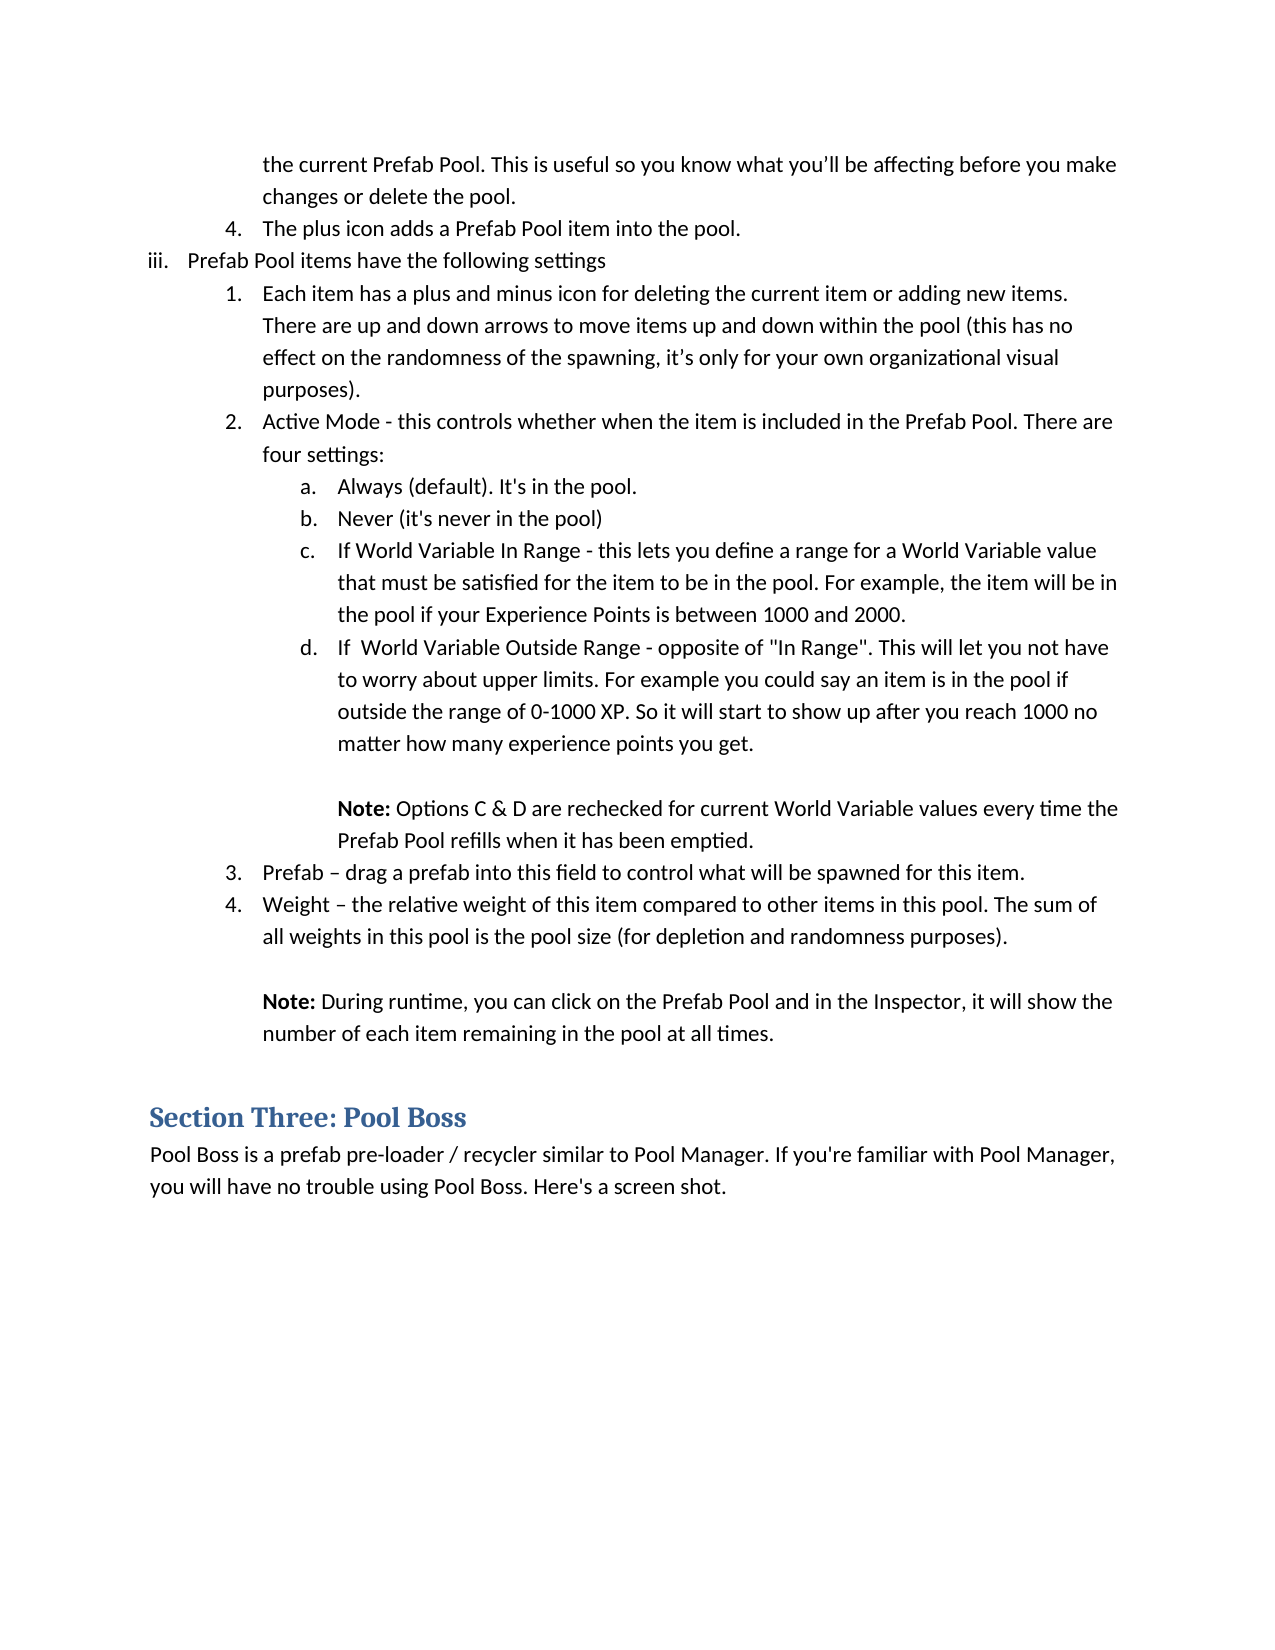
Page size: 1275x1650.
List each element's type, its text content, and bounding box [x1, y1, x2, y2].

list Prefab Pool items have the following settings [169, 247, 1125, 274]
text Pool Boss is a prefab pre-loader / recycler similar to Pool Manager. If you're familiar with Pool Manager, you will have no trouble using Pool Boss. Here's a screen shot. [150, 1140, 1125, 1200]
list Weight – the relative weight of this item compared to other items in this pool. The sum of all weights in this pool is the pool size (for depletion and randomness purposes). [225, 890, 1125, 951]
list Note: Options C & D are rechecked for current World Variable values every time the Prefab Pool refills when it has been emptied. [337, 794, 1125, 854]
list Never (it's never in the pool) [300, 504, 1125, 532]
list If World Variable Outside Range - opposite of "In Range". This will let you not have to worry about upper limits. For example you could say an item is in the pool if outside the range of 0-1000 XP. So it will start to show up after you reach 1000 no matter how many experience points you get. [300, 633, 1125, 757]
list Prefab – drag a prefab into this field to control what will be spawned for this item. [225, 858, 1125, 886]
list Each item has a plus and minus icon for deleting the current item or adding new items. There are up and down arrows to move items up and down within the pool (this has no effect on the randomness of the spawning, it’s only for your own organizational visual purposes). [225, 279, 1125, 403]
list If World Variable In Range - this lets you define a range for a World Variable value that must be satisfied for the item to be in the pool. For example, the item will be in the pool if your Experience Points is between 1000 and 2000. [300, 536, 1125, 629]
list The plus icon adds a Prefab Pool item into the pool. [225, 214, 1125, 242]
list Note: During runtime, you can click on the Prefab Pool and in the Inspector, it will show the number of each item remaining in the pool at all times. [262, 987, 1125, 1047]
list Active Mode - this controls whether when the item is included in the Prefab Pool. There are four settings: [225, 407, 1125, 468]
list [225, 150, 1125, 210]
list Always (default). It's in the pool. [300, 472, 1125, 500]
subtitle Section Three: Pool Boss [150, 1101, 1125, 1135]
